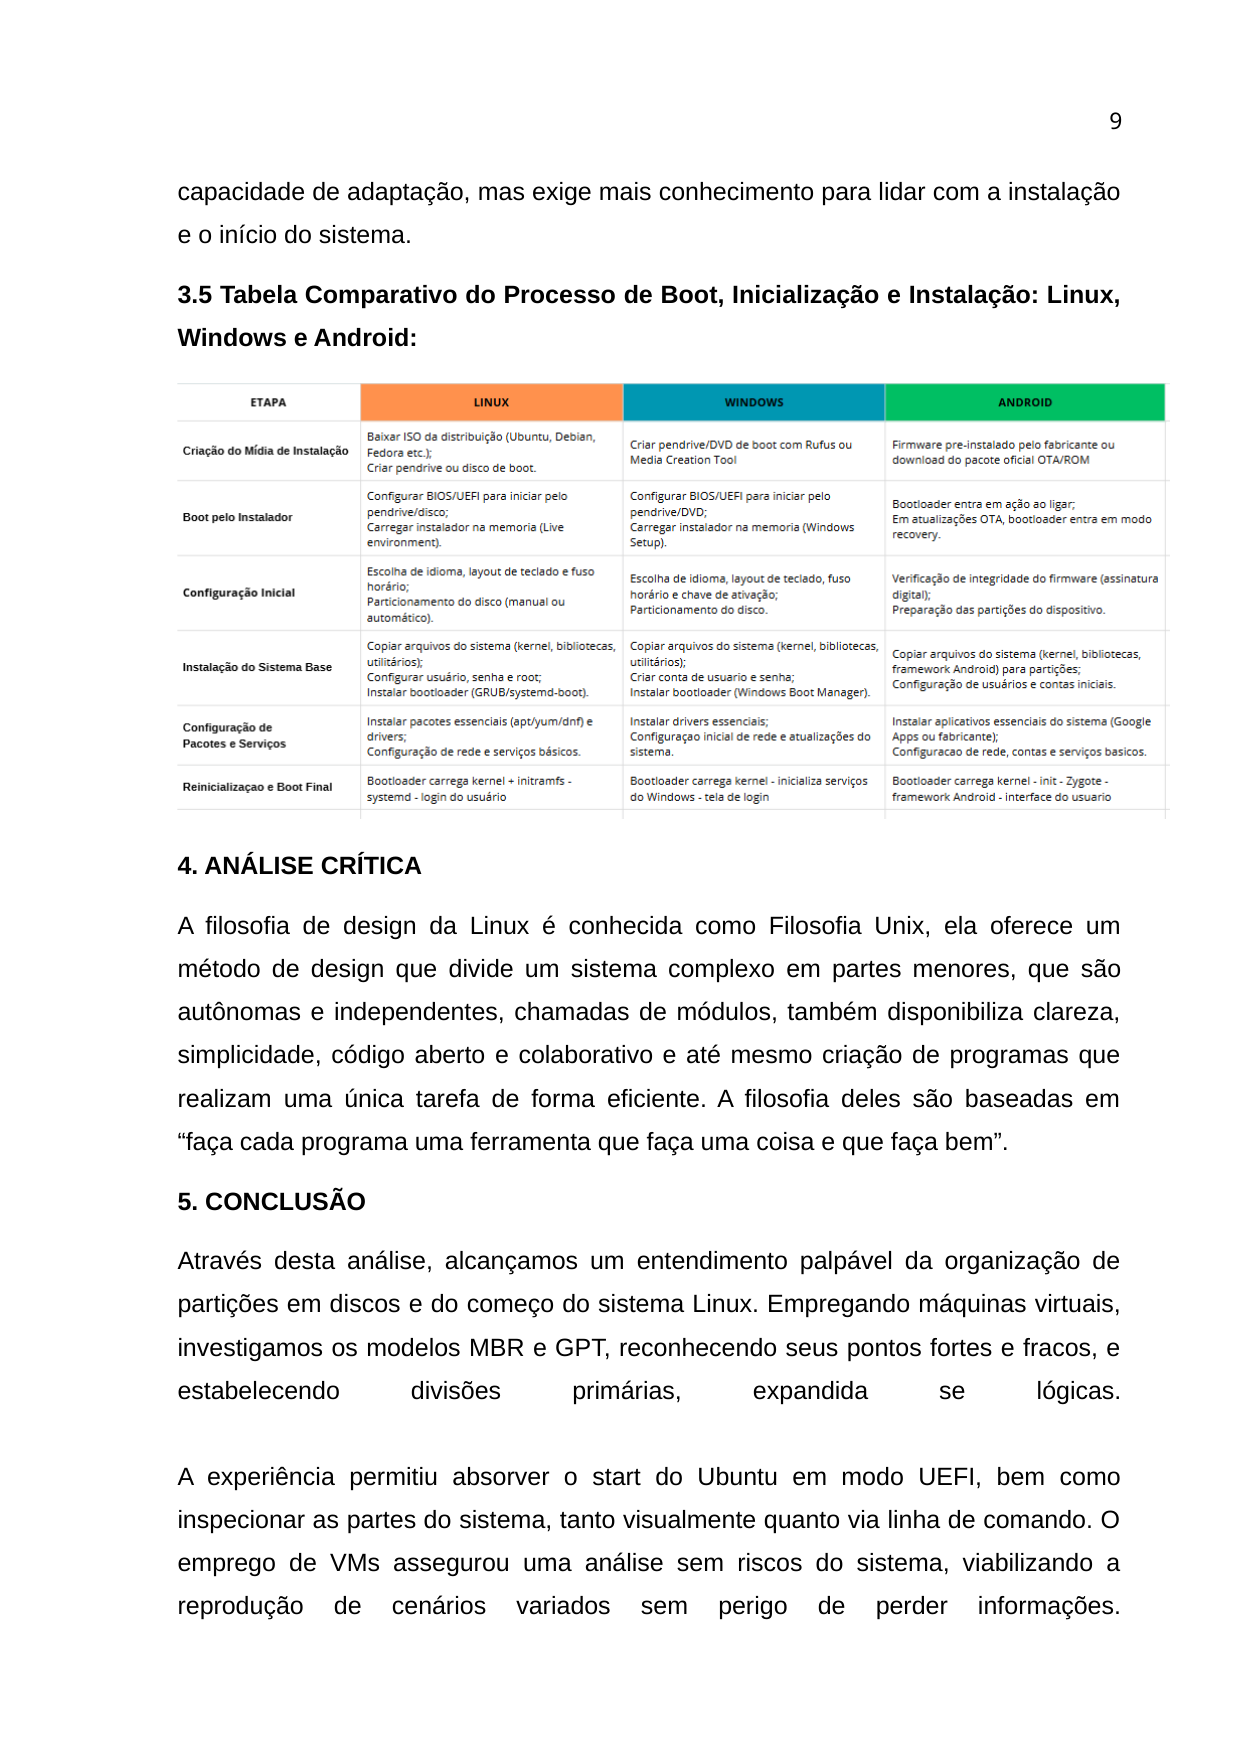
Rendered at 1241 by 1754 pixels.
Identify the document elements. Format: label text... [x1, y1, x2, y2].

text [177, 177, 1122, 249]
text 5. CONCLUSÃO [177, 1187, 1122, 1215]
text 4. ANÁLISE CRÍTICA [177, 851, 1122, 880]
picture [177, 383, 1170, 819]
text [177, 1246, 1122, 1620]
text 3.5 Tabela Comparativo do Processo de Boot, Inicialização e Instalação: Linux, Windows e Android: [177, 280, 1122, 352]
text A filosofia de design da Linux é conhecida como Filosofia Unix, ela oferece um método de design que divide um sistema complexo em partes menores, que são autônomas e independentes, chamadas de módulos, também disponibiliza clareza, simplicidade, código aberto e colaborativo e até mesmo criação de programas que realizam uma única tarefa de forma eficiente. A filosofia deles são baseadas em “faça cada programa uma ferramenta que faça uma coisa e que faça bem”. [177, 911, 1122, 1156]
